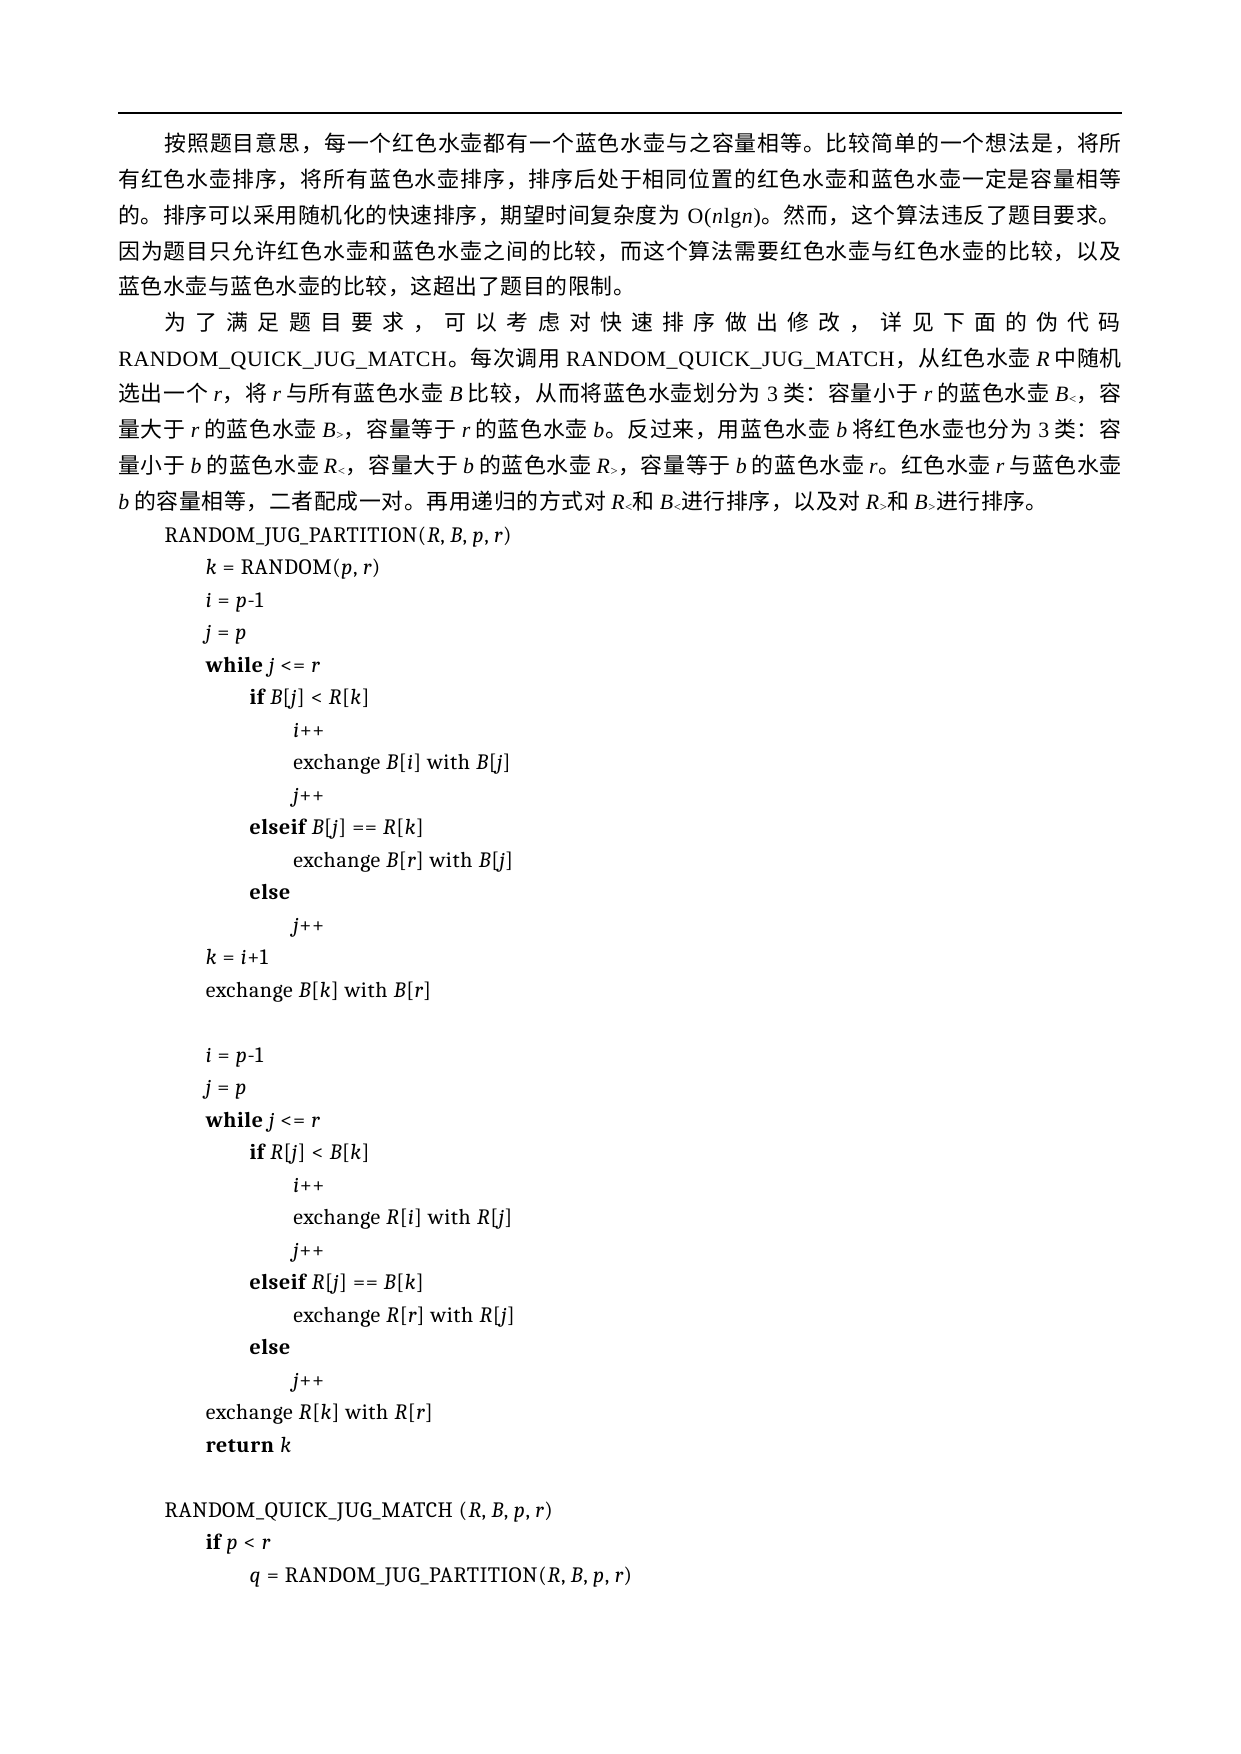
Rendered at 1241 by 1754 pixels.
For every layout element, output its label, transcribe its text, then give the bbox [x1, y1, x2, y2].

text i++ [118, 714, 1122, 746]
text else [118, 876, 1122, 909]
text k = i+1 [118, 941, 1122, 974]
text elseif R[j] == B[k] [118, 1266, 1122, 1299]
text exchange R[i] with R[j] [118, 1201, 1122, 1234]
text while j <= r [118, 1104, 1122, 1136]
text q = RANDOM_JUG_PARTITION(R, B, p, r) [118, 1559, 1122, 1591]
text exchange B[r] with B[j] [118, 844, 1122, 876]
text if p < r [118, 1526, 1122, 1559]
text RANDOM_QUICK_JUG_MATCH (R, B, p, r) [118, 1494, 1122, 1526]
text exchange R[r] with R[j] [118, 1299, 1122, 1331]
text elseif B[j] == R[k] [118, 811, 1122, 844]
text j++ [118, 779, 1122, 811]
text else [118, 1331, 1122, 1364]
text exchange R[k] with R[r] [118, 1396, 1122, 1429]
text j++ [118, 1364, 1122, 1396]
text if B[j] < R[k] [118, 681, 1122, 714]
text i = p-1 [118, 1039, 1122, 1071]
text exchange B[i] with B[j] [118, 746, 1122, 779]
text j = p [118, 616, 1122, 649]
text return k [118, 1429, 1122, 1461]
text j++ [118, 1234, 1122, 1266]
text i = p-1 [118, 584, 1122, 616]
text k = RANDOM(p, r) [118, 551, 1122, 584]
text while j <= r [118, 649, 1122, 681]
text exchange B[k] with B[r] [118, 974, 1122, 1006]
text j++ [118, 909, 1122, 941]
text 为了满足题目要求，可以考虑对快速排序做出修改，详见下面的伪代码RANDOM_QUICK_JUG_MATCH。每次调用RANDOM_QUICK_JUG_MATCH，从红色水壶R中随机选出一个r，将r与所有蓝色水壶B比较，从而将蓝色水壶划分为3类：容量小于r的蓝色水壶B<，容量大于r的蓝色水壶B>，容量等于r的蓝色水壶b。反过来，用蓝色水壶b将红色水壶也分为3类：容量小于b的蓝色水壶R<，容量大于b的蓝色水壶R>，容量等于b的蓝色水壶r。红色水壶r与蓝色水壶b的容量相等，二者配成一对。再用递归的方式对R<和B<进行排序，以及对R>和B>进行排序。 [118, 304, 1122, 516]
text j = p [118, 1071, 1122, 1104]
text RANDOM_JUG_PARTITION(R, B, p, r) [118, 519, 1122, 551]
text i++ [118, 1169, 1122, 1201]
text if R[j] < B[k] [118, 1136, 1122, 1169]
